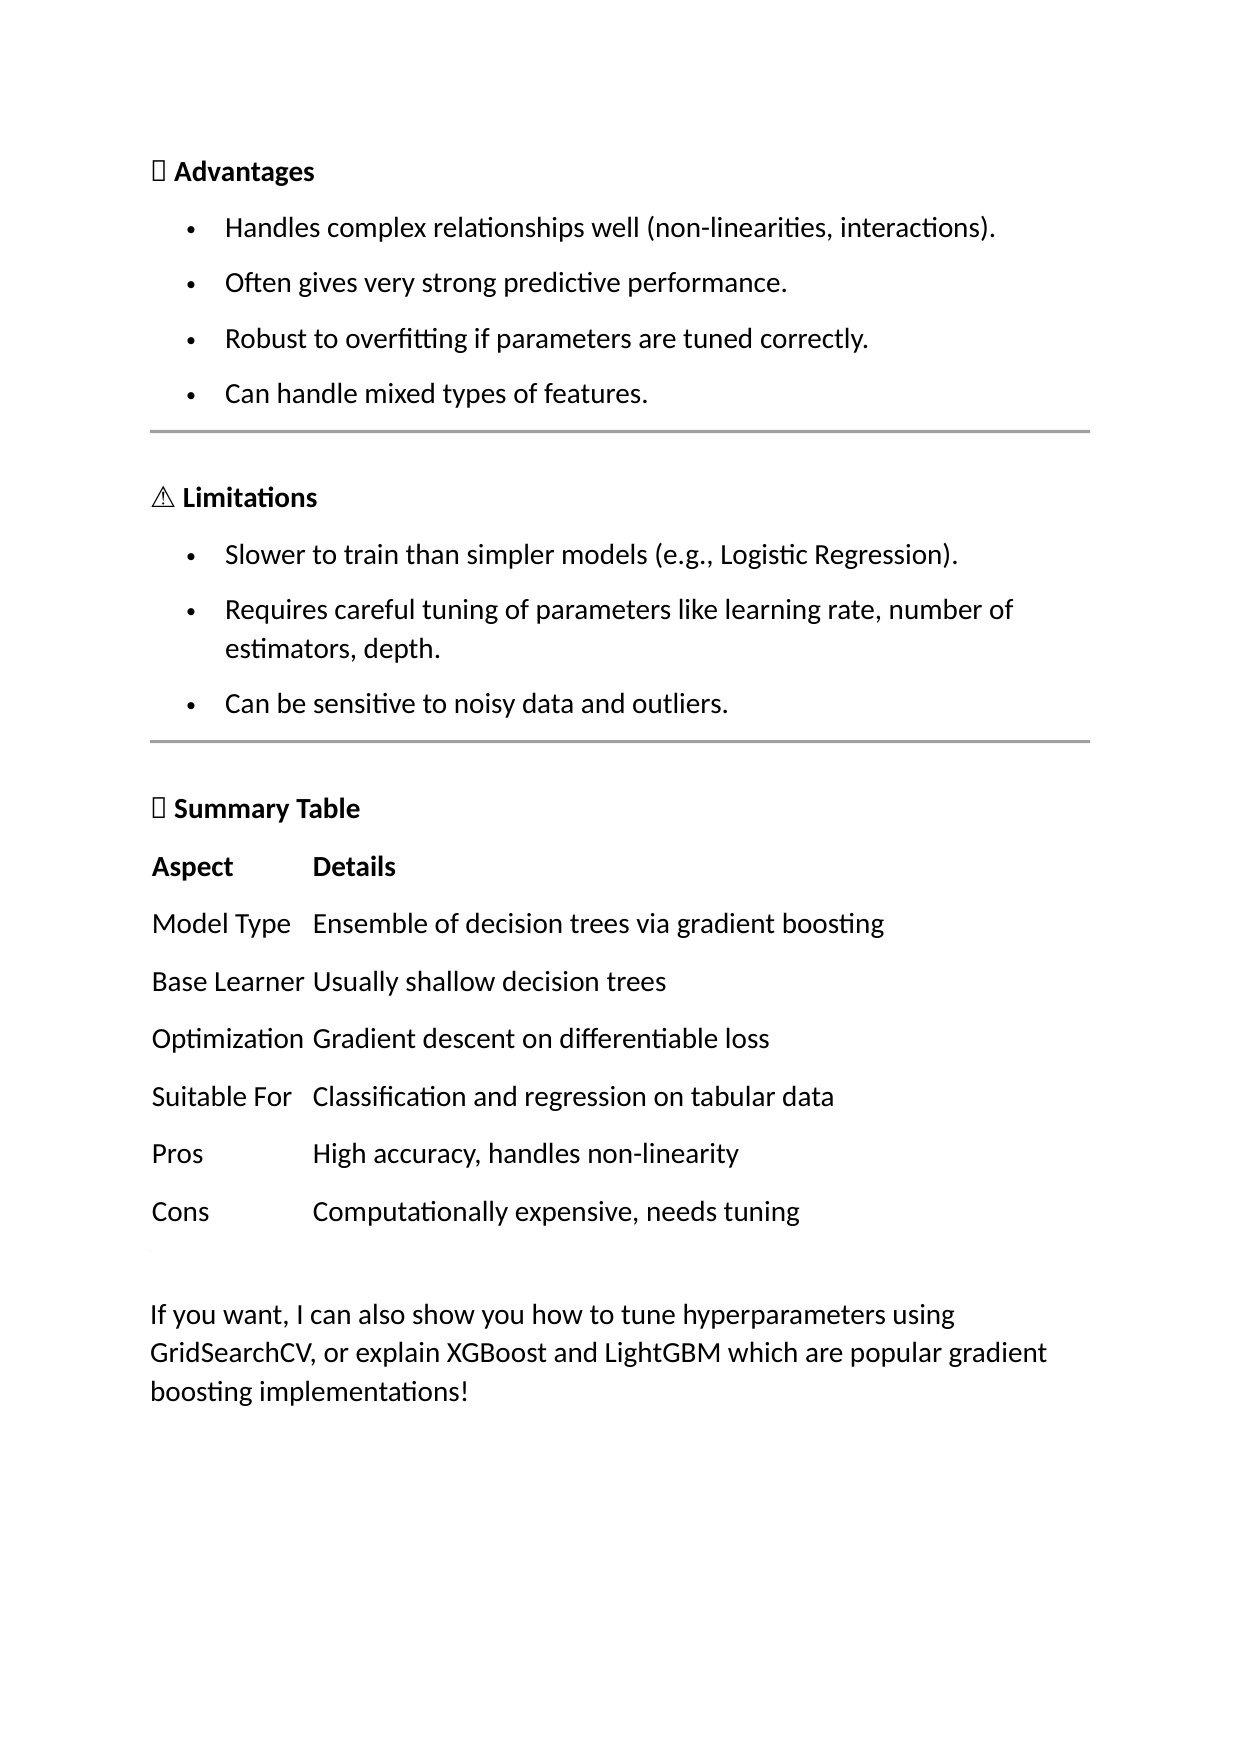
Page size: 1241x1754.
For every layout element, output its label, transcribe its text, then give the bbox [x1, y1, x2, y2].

list Robust to overfitting if parameters are tuned correctly. [187, 320, 1090, 355]
list Slower to train than simpler models (e.g., Logistic Regression). [187, 536, 1090, 572]
list Handles complex relationships well (non-linearities, interactions). [187, 209, 1090, 245]
list Requires careful tuning of parameters like learning rate, number of estimators, depth. [187, 591, 1090, 665]
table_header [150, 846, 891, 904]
list Can handle mixed types of features. [187, 375, 1090, 410]
text If you want, I can also show you how to tune hyperparameters using GridSearchCV, or explain XGBoost and LightGBM which are popular gradient boosting implementations! [150, 1296, 1090, 1408]
text 🧠 Summary Table [150, 787, 1090, 827]
list Often gives very strong predictive performance. [187, 264, 1090, 300]
text ⚠️ Limitations [150, 477, 1090, 516]
text 🔑 Advantages [150, 150, 1090, 190]
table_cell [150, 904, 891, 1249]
list Can be sensitive to noisy data and outliers. [187, 685, 1090, 721]
